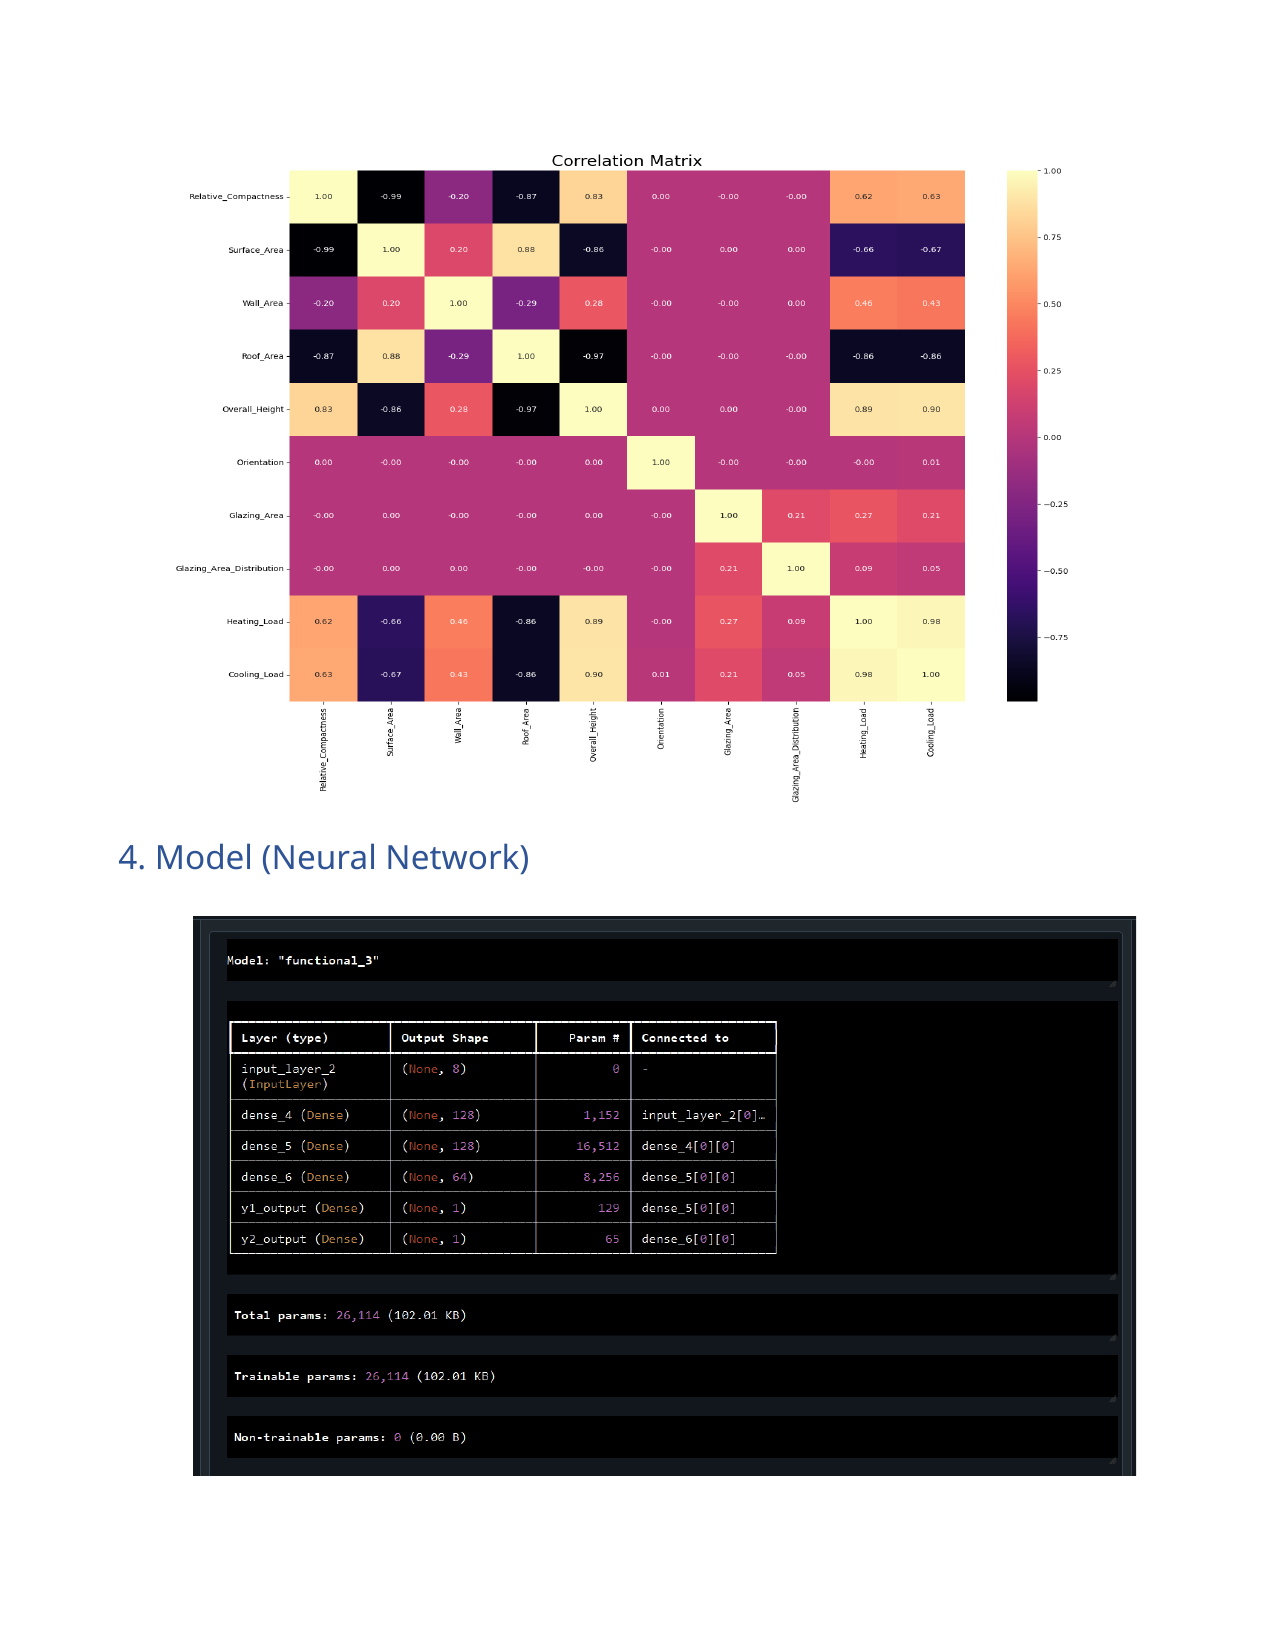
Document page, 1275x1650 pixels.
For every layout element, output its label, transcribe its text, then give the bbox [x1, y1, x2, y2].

subtitle 4. Model (Neural Network) [118, 833, 1125, 879]
picture [193, 916, 1137, 1476]
picture [169, 150, 1074, 807]
